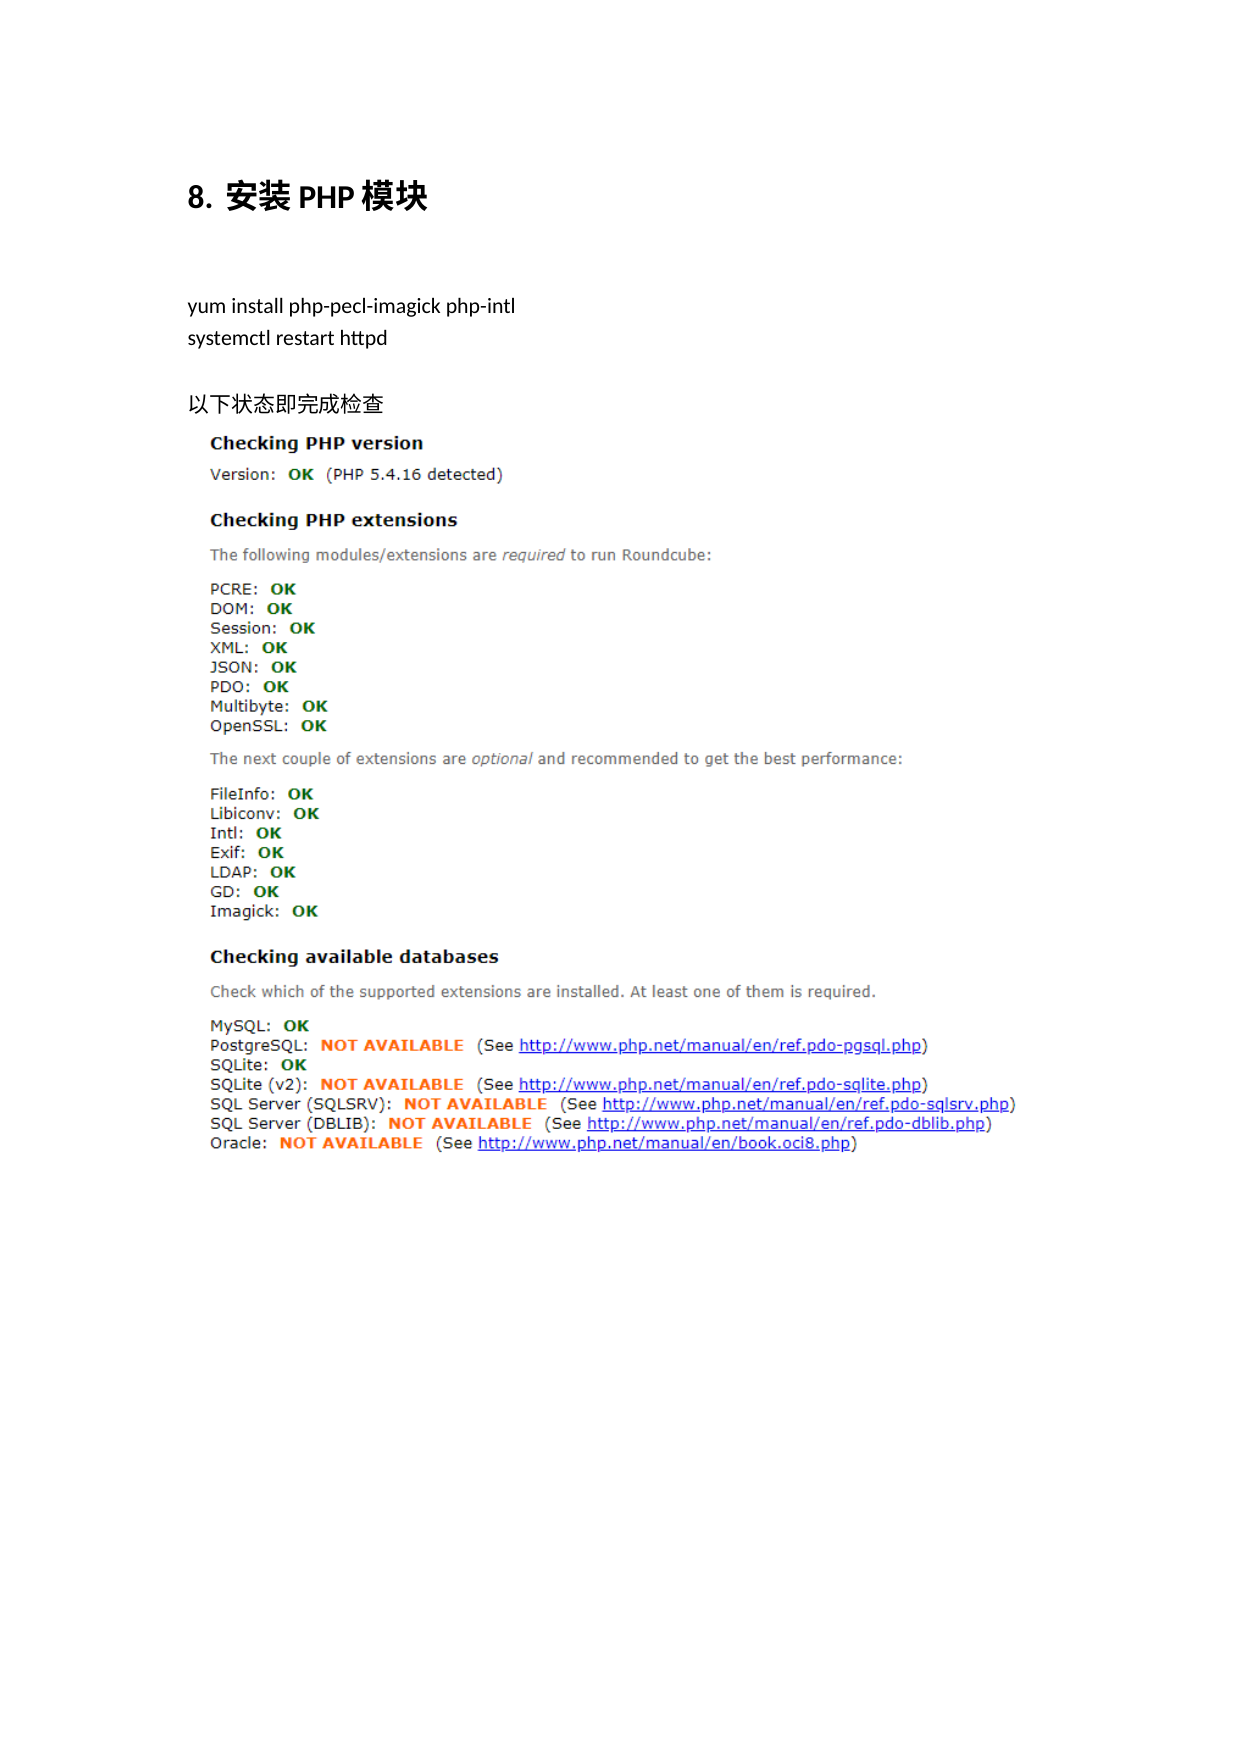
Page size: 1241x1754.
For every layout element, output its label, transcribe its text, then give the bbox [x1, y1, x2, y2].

text systemctl restart httpd [187, 322, 1053, 354]
text 以下状态即完成检查 [187, 387, 1053, 419]
text yum install php-pecl-imagick php-intl [187, 289, 1053, 322]
subtitle 安装PHP模块 [187, 162, 1053, 227]
picture [187, 419, 1053, 1168]
